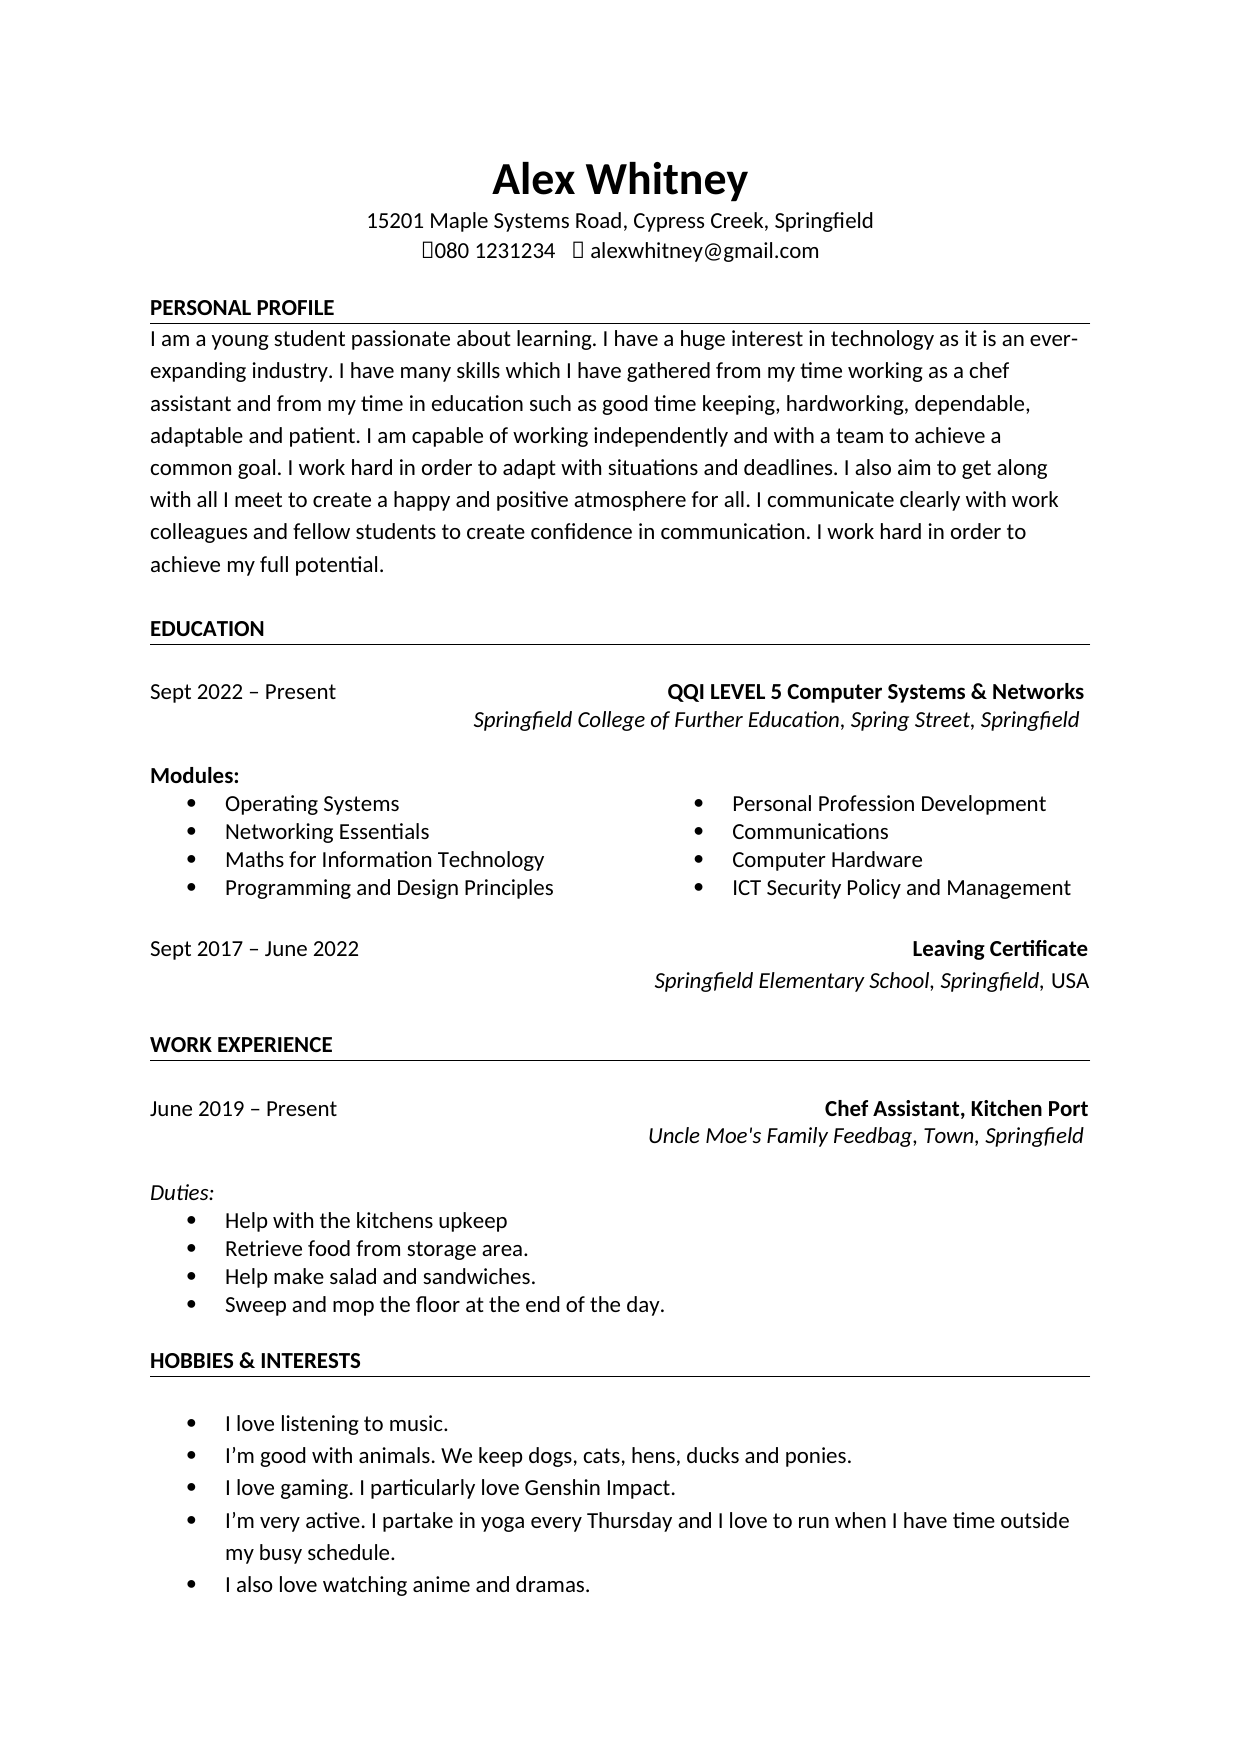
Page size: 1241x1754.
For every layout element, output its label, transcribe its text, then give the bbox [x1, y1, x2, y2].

text Duties: [150, 1178, 1090, 1206]
list Networking Essentials [187, 817, 583, 846]
text Springfield College of Further Education, Spring Street, Springfield [150, 705, 1090, 733]
list Programming and Design Principles [187, 873, 583, 902]
text 15201 Maple Systems Road, Cypress Creek, Springfield [150, 206, 1090, 234]
text HOBBIES & INTERESTS [150, 1346, 1090, 1376]
list Computer Hardware [694, 846, 1090, 873]
text Sept 2022 – Present QQI LEVEL 5 Computer Systems & Networks [150, 677, 1090, 705]
text Uncle Moe's Family Feedbag, Town, Springfield [300, 1122, 1090, 1150]
text Sept 2017 – June 2022 Leaving Certificate Springfield Elementary School, Springfield, USA [150, 934, 1090, 1026]
text PERSONAL PROFILE [150, 293, 1090, 323]
list ICT Security Policy and Management [694, 873, 1090, 902]
list I also love watching anime and dramas. [187, 1570, 1090, 1598]
list Maths for Information Technology [187, 846, 583, 873]
list Help make salad and sandwiches. [187, 1262, 1090, 1290]
text WORK EXPERIENCE [150, 1030, 1090, 1060]
text I am a young student passionate about learning. I have a huge interest in technology as it is an ever-expanding industry. I have many skills which I have gathered from my time working as a chef assistant and from my time in education such as good time keeping, hardworking, dependable, adaptable and patient. I am capable of working independently and with a team to achieve a common goal. I work hard in order to adapt with situations and deadlines. I also aim to get along with all I meet to create a happy and positive atmosphere for all. I communicate clearly with work colleagues and fellow students to create confidence in communication. I work hard in order to achieve my full potential. [150, 324, 1090, 578]
list Communications [694, 817, 1090, 846]
list Operating Systems [187, 789, 583, 817]
text EDUCATION [150, 614, 1090, 644]
text Alex Whitney [150, 150, 1090, 206]
list I’m good with animals. We keep dogs, cats, hens, ducks and ponies. [187, 1441, 1090, 1469]
list I’m very active. I partake in yoga every Thursday and I love to run when I have time outside my busy schedule. [187, 1506, 1090, 1566]
text June 2019 – Present Chef Assistant, Kitchen Port [150, 1094, 1090, 1122]
list I love gaming. I particularly love Genshin Impact. [187, 1473, 1090, 1502]
list Help with the kitchens upkeep [187, 1206, 1090, 1234]
text 080 1231234  alexwhitney@gmail.com [150, 234, 1090, 265]
list Sweep and mop the floor at the end of the day. [187, 1290, 1090, 1318]
list Personal Profession Development [694, 789, 1090, 817]
list I love listening to music. [187, 1409, 1090, 1437]
text Modules: [150, 761, 1090, 789]
list Retrieve food from storage area. [187, 1234, 1090, 1262]
